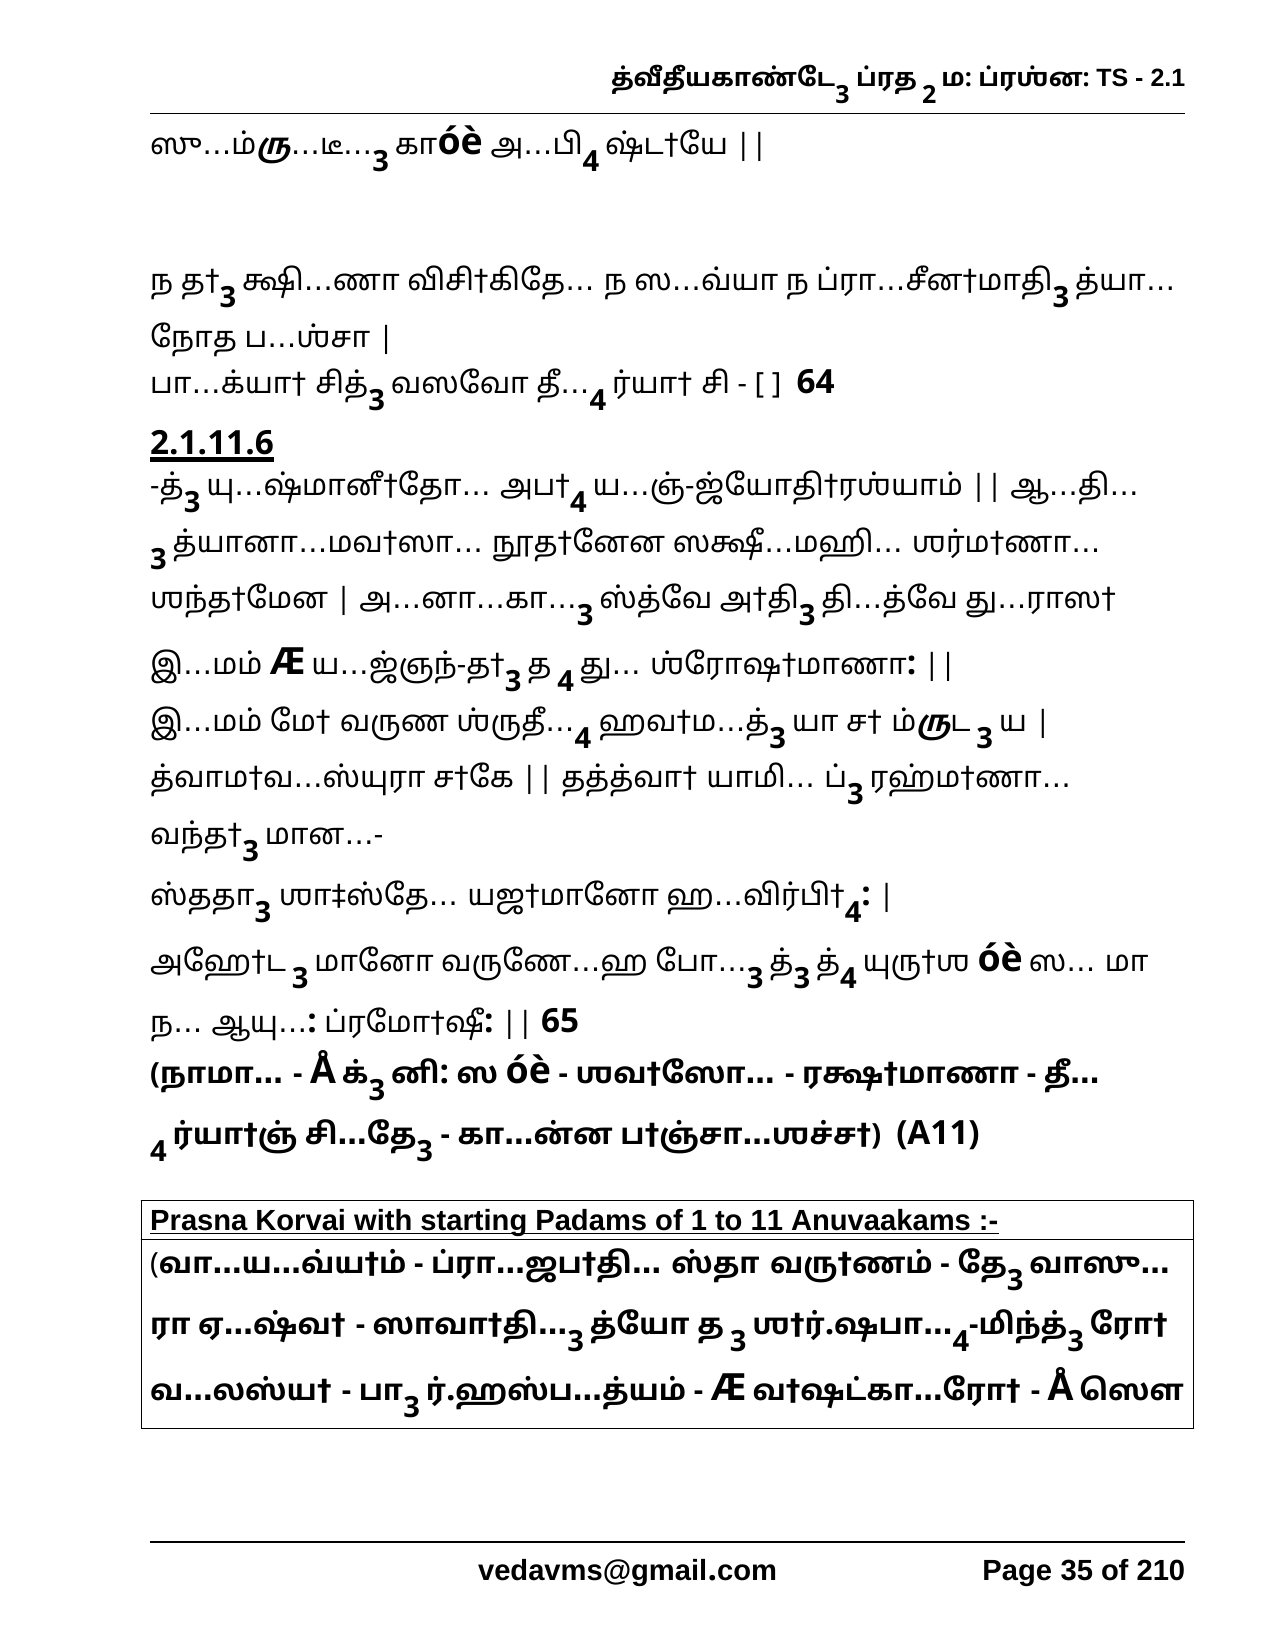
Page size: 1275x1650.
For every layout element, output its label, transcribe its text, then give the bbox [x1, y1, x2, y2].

text Prasna Korvai with starting Padams of 1 to 11 Anuvaakams :- [142, 1201, 1193, 1239]
text ஸு…ம்ரு…டீ…3காóè அ…பி4ஷ்ட†யே || [150, 114, 1185, 180]
text ஸ்ததா3 ஶா‡ஸ்தே… யஜ†மானோ ஹ…விர்பி†4: | அஹே†ட3மானோ வருணே…ஹ போ…3த்3த்4யுரு†ஶóèஸ… மா ந… ஆயு…: ப்ரமோ†ஷீ: || 65 [150, 870, 1185, 1043]
text (நாமா… - Åக்3னி: ஸóè - ஶவ†ஸோ… - ரக்ஷ†மாணா - தீ…4ர்யா†ஞ் சி…தே3 - கா…ன்ன ப†ஞ்சா…ஶச்ச†) (A11) [150, 1043, 1185, 1170]
text நோத ப…ஶ்சா | [150, 316, 1185, 358]
text இ…மம் மே† வருண ஶ்ருதீ…4 ஹவ†ம…த்3யா ச† ம்ருட3ய | [150, 700, 1185, 757]
text த்வாம†வ…ஸ்யுரா ச†கே || தத்த்வா† யாமி… ப்3ரஹ்ம†ணா… வந்த†3மான…- [150, 757, 1185, 870]
text ந த†3க்ஷி…ணா விசி†கிதே… ந ஸ…வ்யா ந ப்ரா…சீன†மாதி3த்யா… [150, 259, 1185, 316]
text பா…க்யா† சித்3வஸவோ தீ…4ர்யா† சி - [ ] 64 [150, 358, 1185, 419]
text 2.1.11.6 [150, 419, 1185, 464]
text -த்3யு…ஷ்மானீ†தோ… அப†4ய…ஞ்-ஜ்யோதி†ரஶ்யாம் || ஆ…தி…3த்யானா…மவ†ஸா… நூத†னேன ஸக்ஷீ…மஹி… ஶர்ம†ணா… ஶந்த†மேன | அ…னா…கா…3ஸ்த்வே அ†தி3தி…த்வே து…ராஸ† இ…மம் Æய…ஜ்ஞந்-த†3த4து… ஶ்ரோஷ†மாணா: || [150, 464, 1185, 700]
